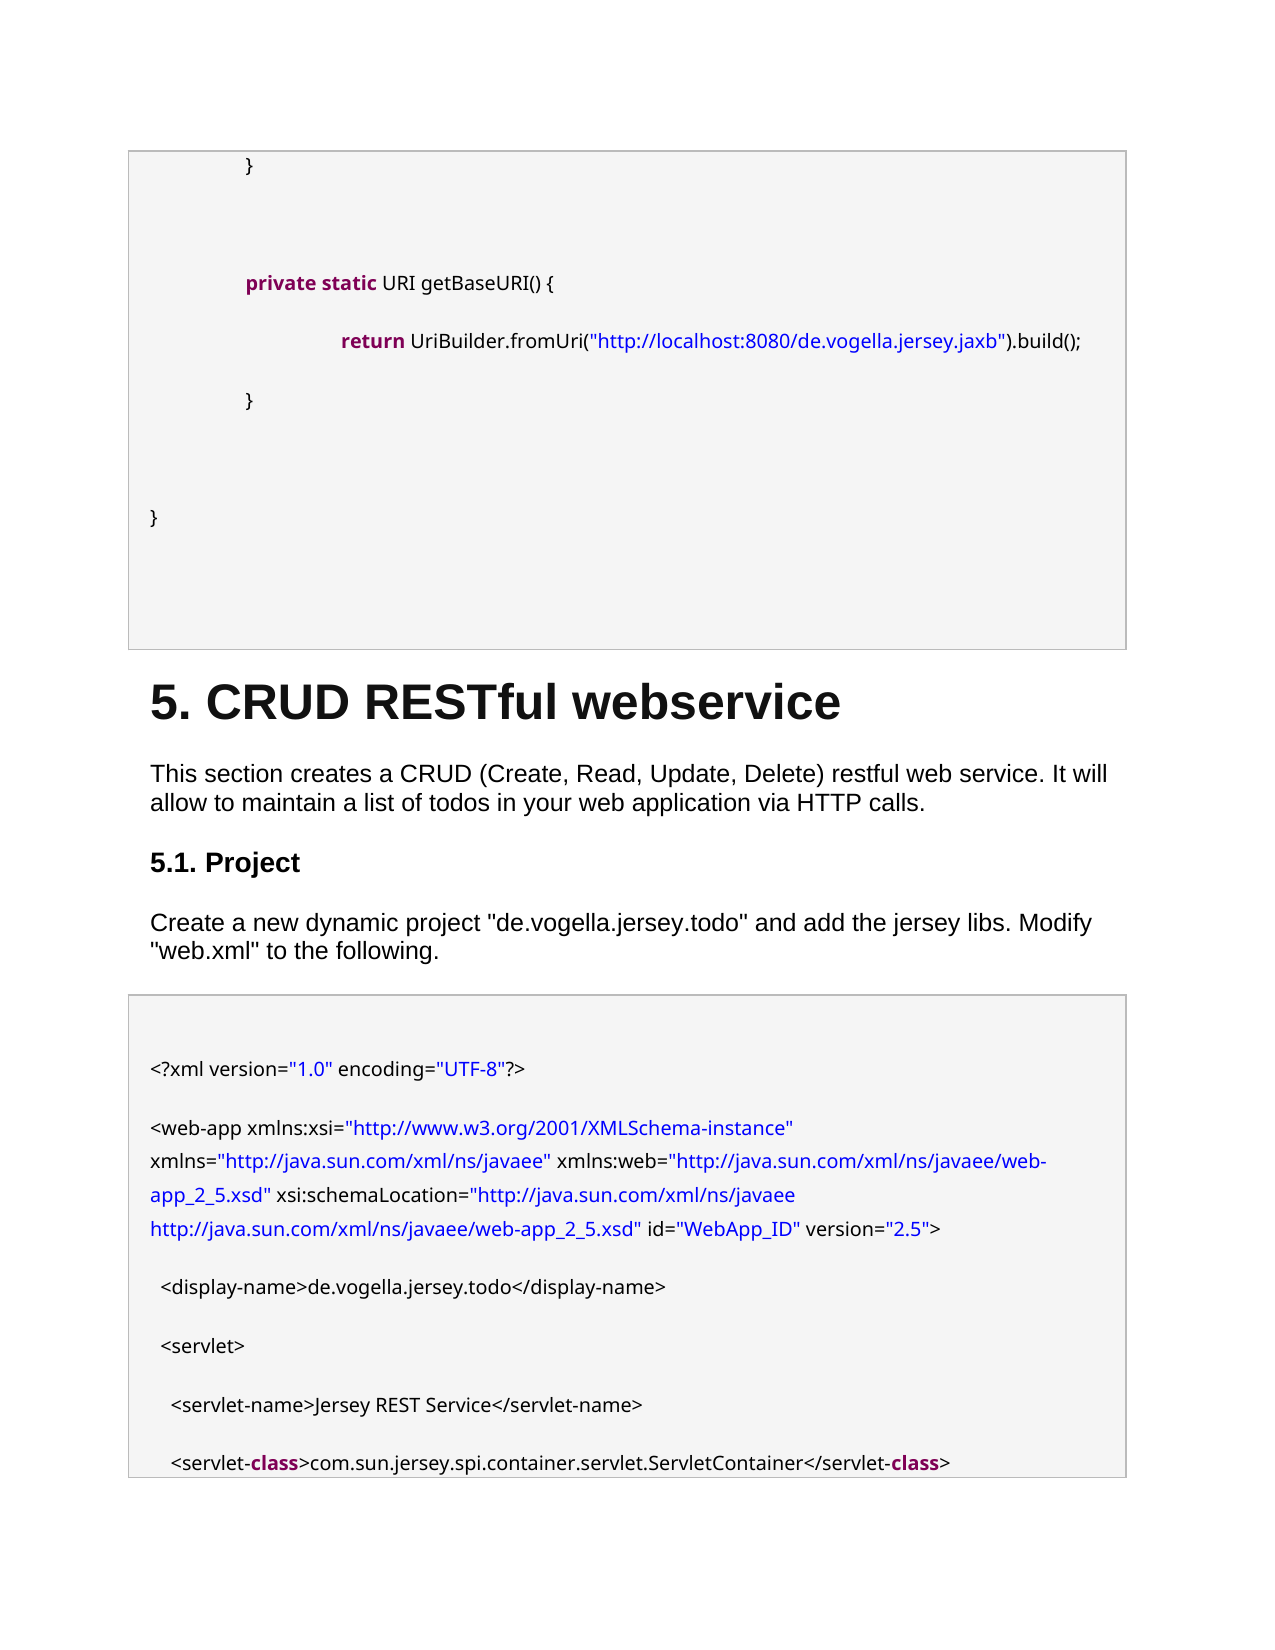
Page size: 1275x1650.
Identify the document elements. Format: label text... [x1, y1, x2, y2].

text This section creates a CRUD (Create, Read, Update, Delete) restful web service. It will allow to maintain a list of todos in your web application via HTTP calls. [150, 759, 1125, 817]
text Create a new dynamic project "de.vogella.jersey.todo" and add the jersey libs. Modify "web.xml" to the following. [150, 907, 1125, 965]
text 5.1. Project [150, 846, 1125, 878]
text } [129, 152, 1125, 178]
text 5. CRUD RESTful webservice [150, 673, 1125, 730]
text <?xml version="1.0" encoding="UTF-8"?> [129, 1054, 1125, 1082]
text <display-name>de.vogella.jersey.todo</display-name> [129, 1272, 1125, 1301]
text } [129, 502, 1125, 530]
text <servlet> [129, 1331, 1125, 1359]
text <servlet-class>com.sun.jersey.spi.container.servlet.ServletContainer</servlet-class> [129, 1448, 1125, 1477]
text <servlet-name>Jersey REST Service</servlet-name> [129, 1389, 1125, 1418]
text private static URI getBaseURI() { [129, 267, 1125, 296]
text return UriBuilder.fromUri("http://localhost:8080/de.vogella.jersey.jaxb").build(); [129, 326, 1125, 354]
text <web-app xmlns:xsi="http://www.w3.org/2001/XMLSchema-instance" xmlns="http://java.sun.com/xml/ns/javaee" xmlns:web="http://java.sun.com/xml/ns/javaee/web-app_2_5.xsd" xsi:schemaLocation="http://java.sun.com/xml/ns/javaee http://java.sun.com/xml/ns/javaee/web-app_2_5.xsd" id="WebApp_ID" version="2.5"> [129, 1112, 1125, 1242]
text } [129, 384, 1125, 413]
